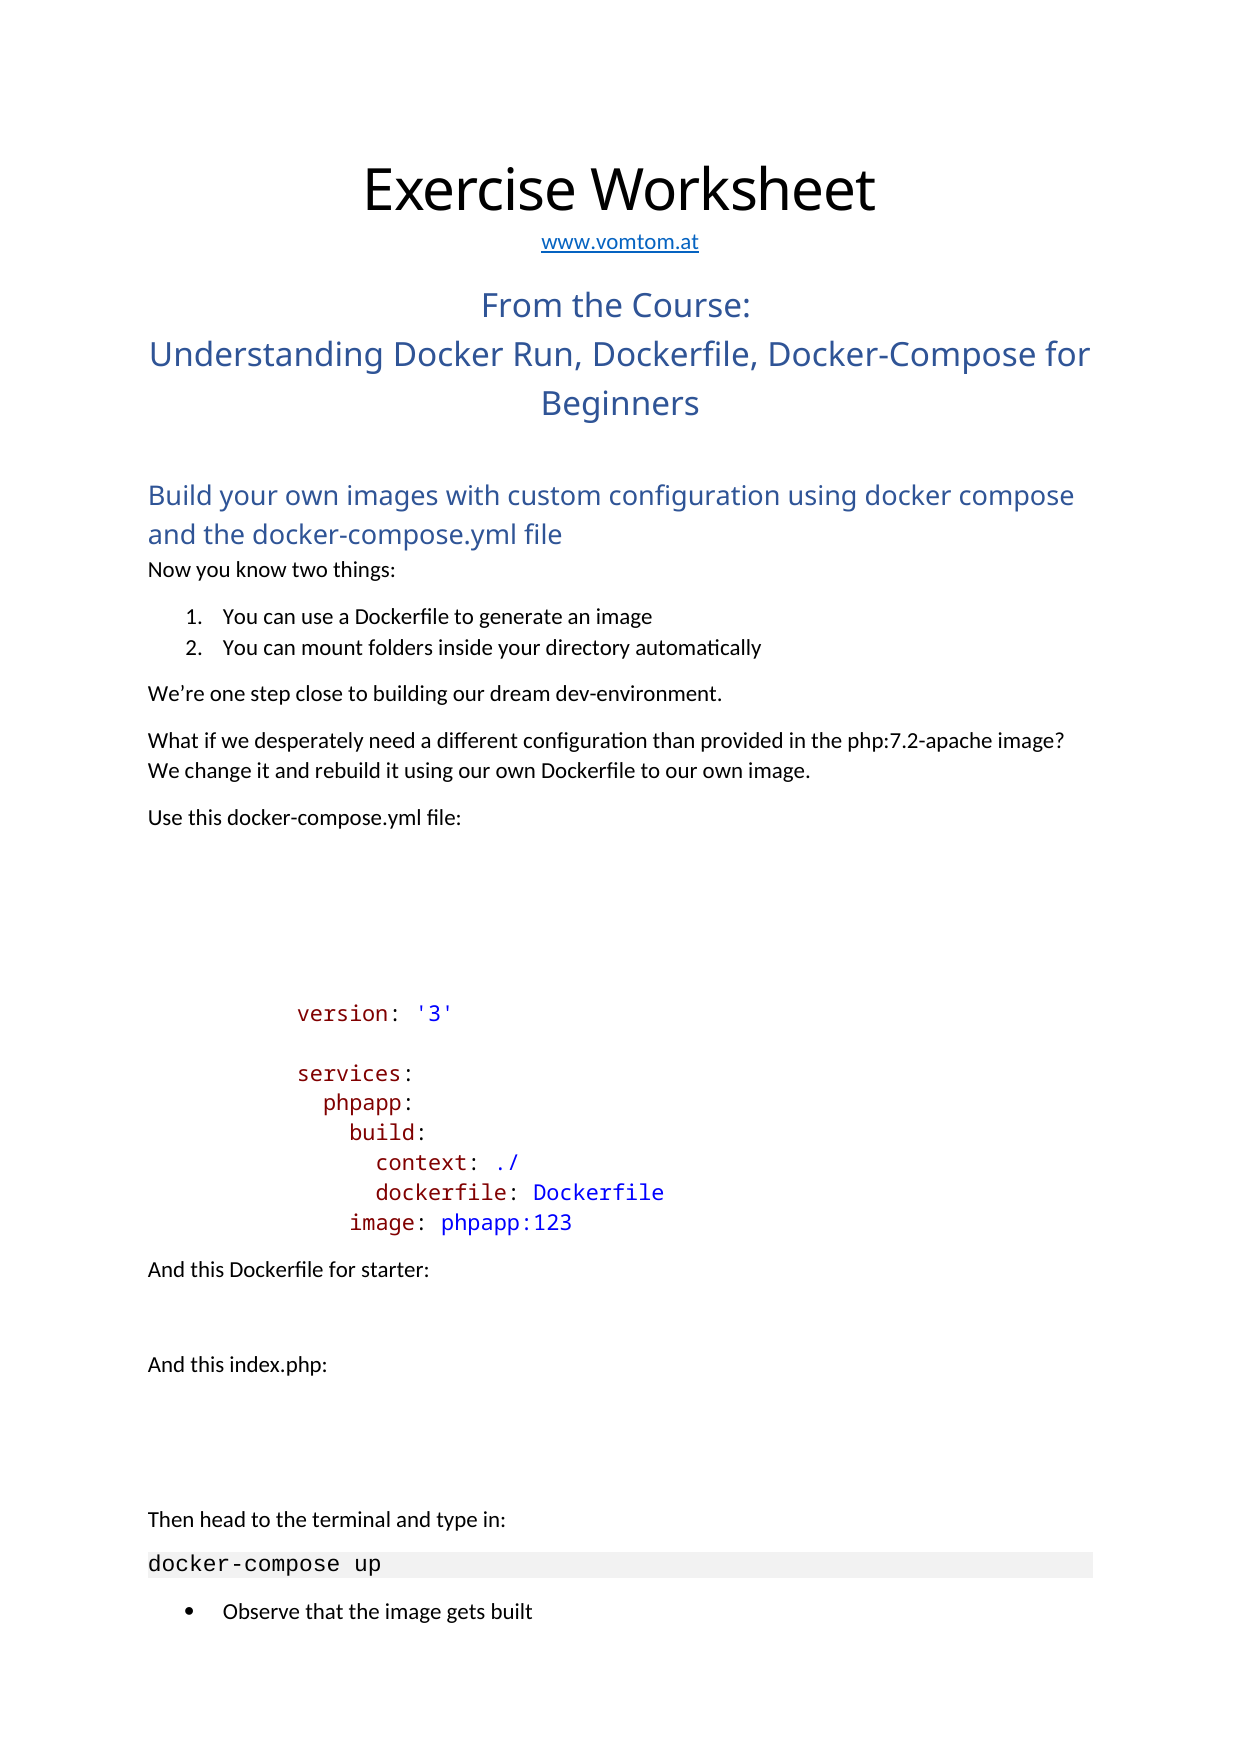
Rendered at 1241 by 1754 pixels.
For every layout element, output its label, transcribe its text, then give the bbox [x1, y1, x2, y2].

subtitle From the Course: Understanding Docker Run, Dockerfile, Docker-Compose for Beginners [148, 282, 1093, 426]
subtitle Build your own images with custom configuration using docker compose and the docker-compose.yml file [148, 476, 1093, 553]
text Now you know two things: [148, 556, 1093, 584]
text And this index.php: [148, 1351, 1093, 1379]
text Use this docker-compose.yml file: [148, 803, 1093, 832]
text And this Dockerfile for starter: [148, 1255, 1093, 1283]
list You can mount folders inside your directory automatically [185, 633, 1093, 661]
text www.vomtom.at [148, 227, 1093, 255]
text We’re one step close to building our dream dev-environment. [148, 679, 1093, 708]
text docker-compose up [148, 1552, 1093, 1578]
text Then head to the terminal and type in: [148, 1505, 1093, 1533]
text What if we desperately need a different configuration than provided in the php:7.2-apache image? We change it and rebuild it using our own Dockerfile to our own image. [148, 726, 1093, 785]
list Observe that the image gets built [185, 1597, 1093, 1625]
list You can use a Dockerfile to generate an image [185, 602, 1093, 631]
title Exercise Worksheet [148, 148, 1093, 227]
